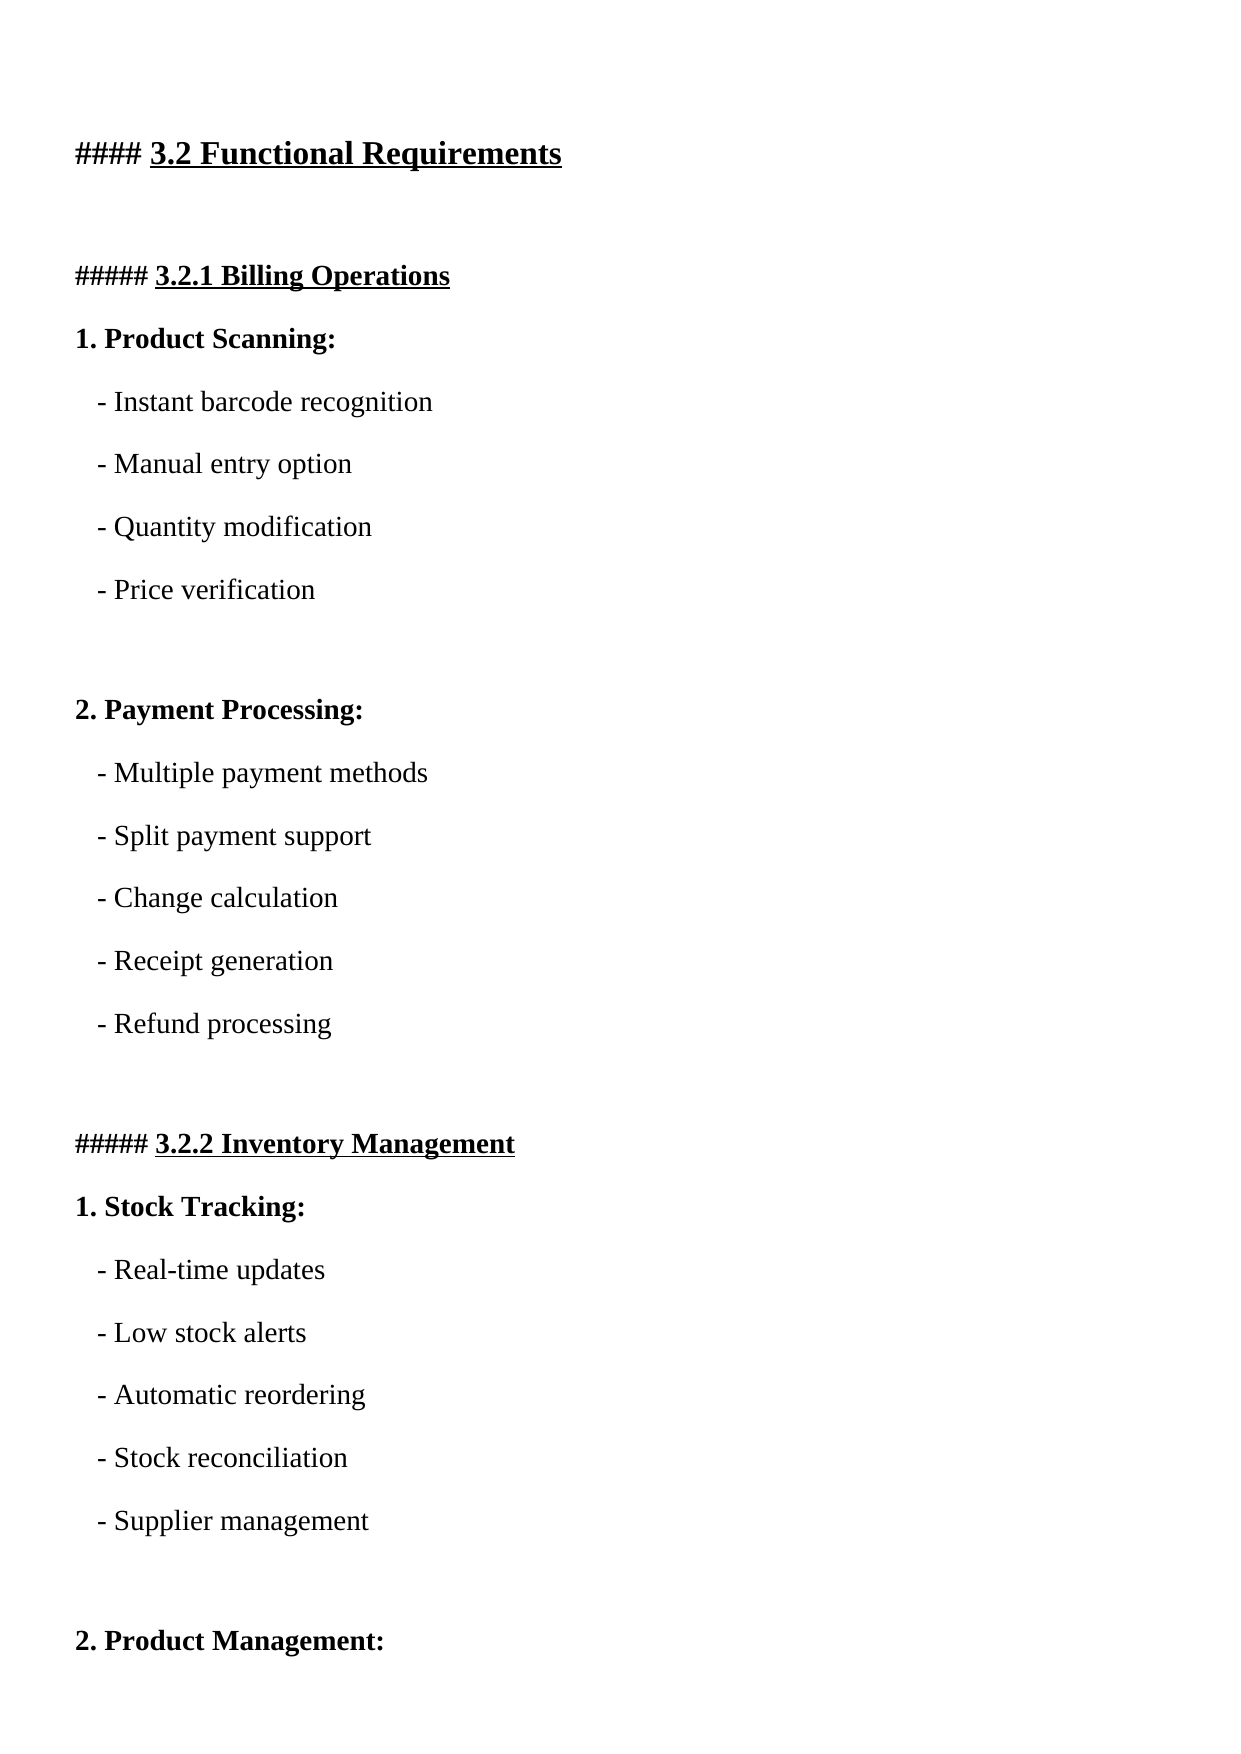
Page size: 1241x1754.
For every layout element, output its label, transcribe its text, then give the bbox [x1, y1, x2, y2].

list - Instant barcode recognition [75, 384, 1165, 417]
list 2. Payment Processing: [75, 692, 1165, 726]
list - Receipt generation [75, 943, 1165, 977]
list - Split payment support [75, 818, 1165, 851]
list - Real-time updates [75, 1252, 1165, 1286]
list - Refund processing [75, 1006, 1165, 1039]
list ##### 3.2.2 Inventory Management [75, 1127, 1165, 1160]
list - Manual entry option [75, 446, 1165, 480]
list 1. Stock Tracking: [75, 1189, 1165, 1223]
list - Quantity modification [75, 509, 1165, 543]
list - Automatic reordering [75, 1377, 1165, 1411]
list - Low stock alerts [75, 1315, 1165, 1348]
list - Supplier management [75, 1503, 1165, 1536]
list 2. Product Management: [75, 1623, 1165, 1657]
list - Change calculation [75, 881, 1165, 914]
list #### 3.2 Functional Requirements [75, 133, 1165, 171]
list 1. Product Scanning: [75, 321, 1165, 354]
list - Price verification [75, 572, 1165, 605]
list - Multiple payment methods [75, 755, 1165, 789]
list - Stock reconciliation [75, 1440, 1165, 1474]
list ##### 3.2.1 Billing Operations [75, 258, 1165, 292]
